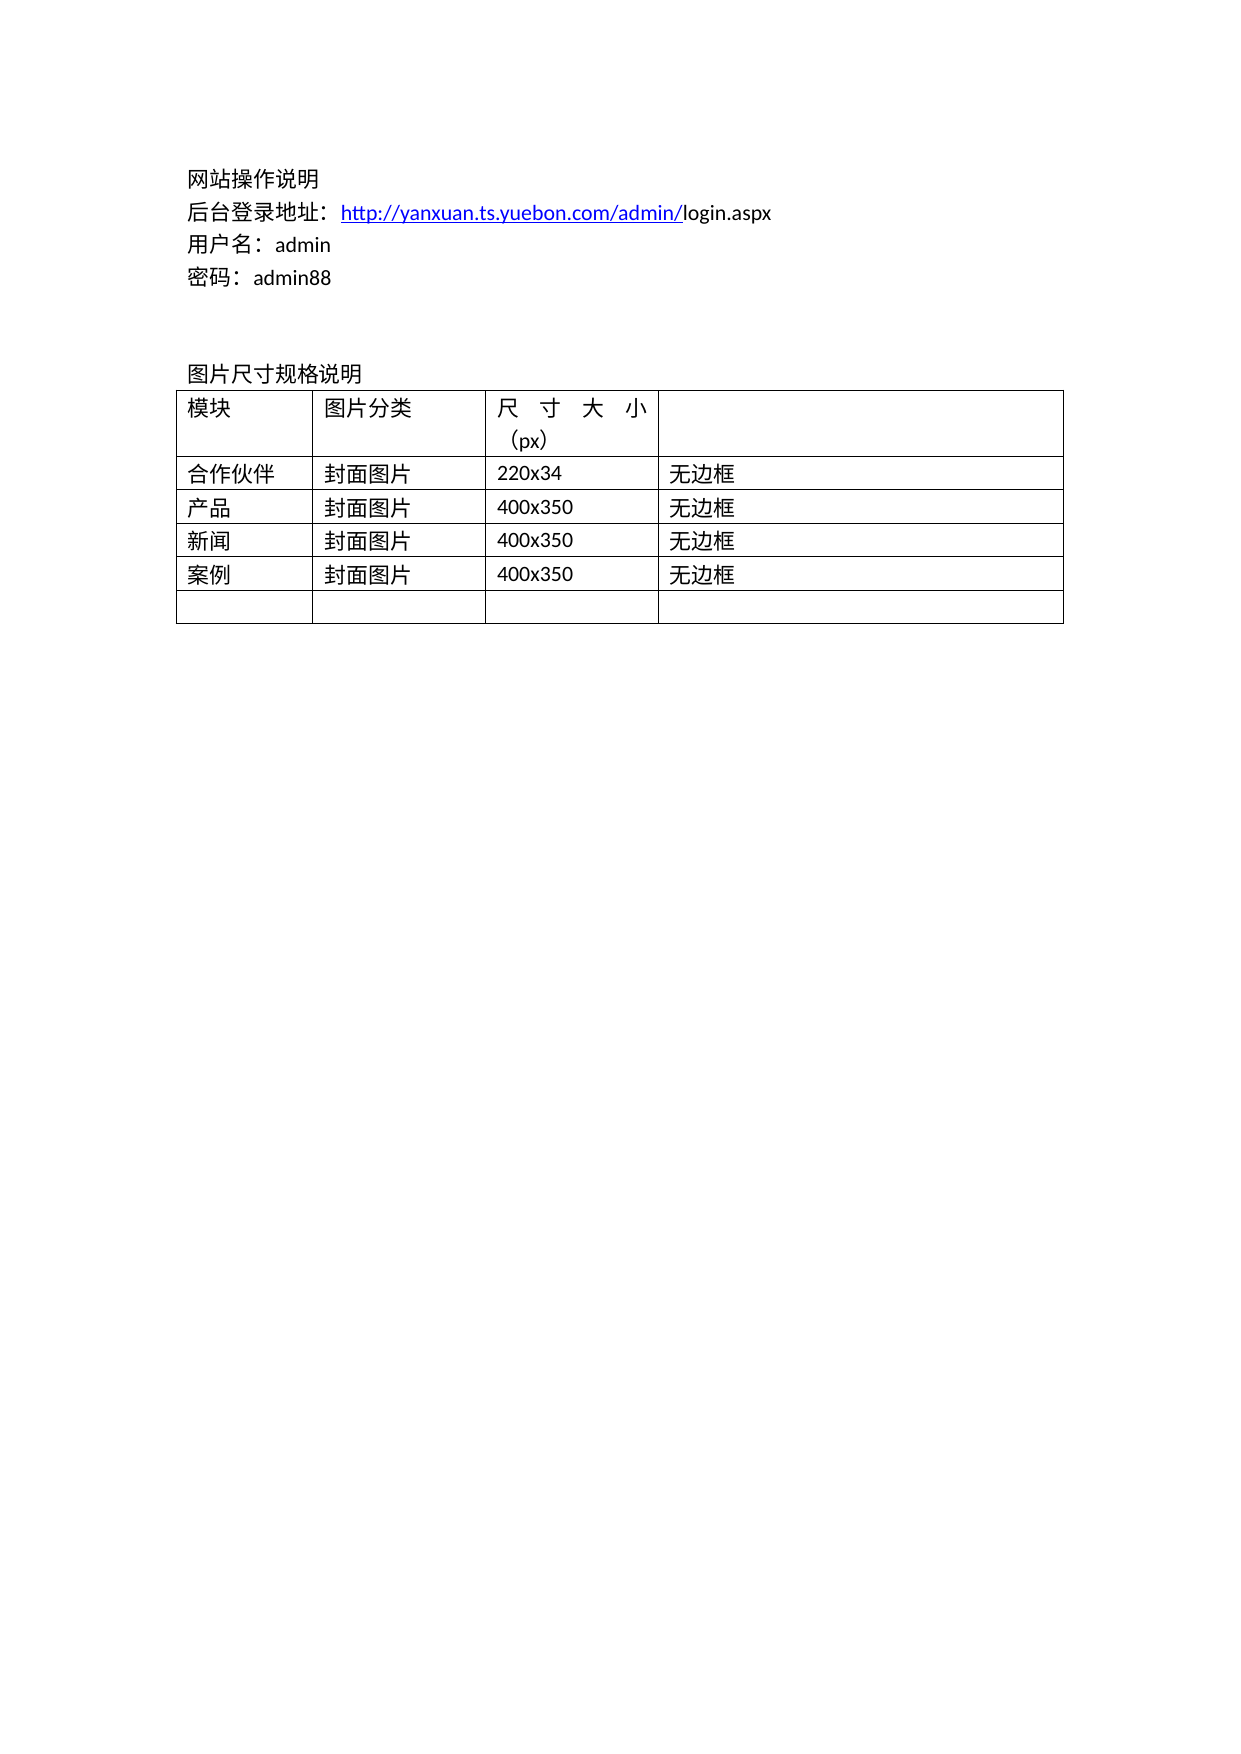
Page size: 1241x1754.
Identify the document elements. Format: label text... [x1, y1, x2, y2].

table_cell [659, 591, 1063, 623]
table_cell 无边框 [659, 524, 1063, 556]
text 后台登录地址：http://yanxuan.ts.yuebon.com/admin/login.aspx [187, 194, 1053, 227]
table_header 图片分类 [313, 391, 485, 456]
table_cell 无边框 [659, 557, 1063, 590]
table_cell 400x350 [486, 490, 658, 523]
table_cell 封面图片 [313, 457, 485, 489]
table_header 模块 [177, 391, 312, 456]
table_cell 合作伙伴 [177, 457, 312, 489]
table_header [659, 391, 1063, 456]
table_cell 案例 [177, 557, 312, 590]
table_header 尺寸大小（px） [486, 391, 658, 456]
table_cell 新闻 [177, 524, 312, 556]
table_cell 400x350 [486, 524, 658, 556]
text 图片尺寸规格说明 [187, 357, 1053, 389]
table_cell 无边框 [659, 457, 1063, 489]
table_cell 封面图片 [313, 557, 485, 590]
table_cell 封面图片 [313, 524, 485, 556]
table_cell [177, 591, 312, 623]
table_cell 220x34 [486, 457, 658, 489]
table_cell [313, 591, 485, 623]
table_cell 产品 [177, 490, 312, 523]
text 用户名：admin [187, 227, 1053, 259]
table_cell [486, 591, 658, 623]
text 网站操作说明 [187, 162, 1053, 194]
table_cell 无边框 [659, 490, 1063, 523]
text 密码：admin88 [187, 259, 1053, 292]
table_cell 400x350 [486, 557, 658, 590]
table_cell 封面图片 [313, 490, 485, 523]
